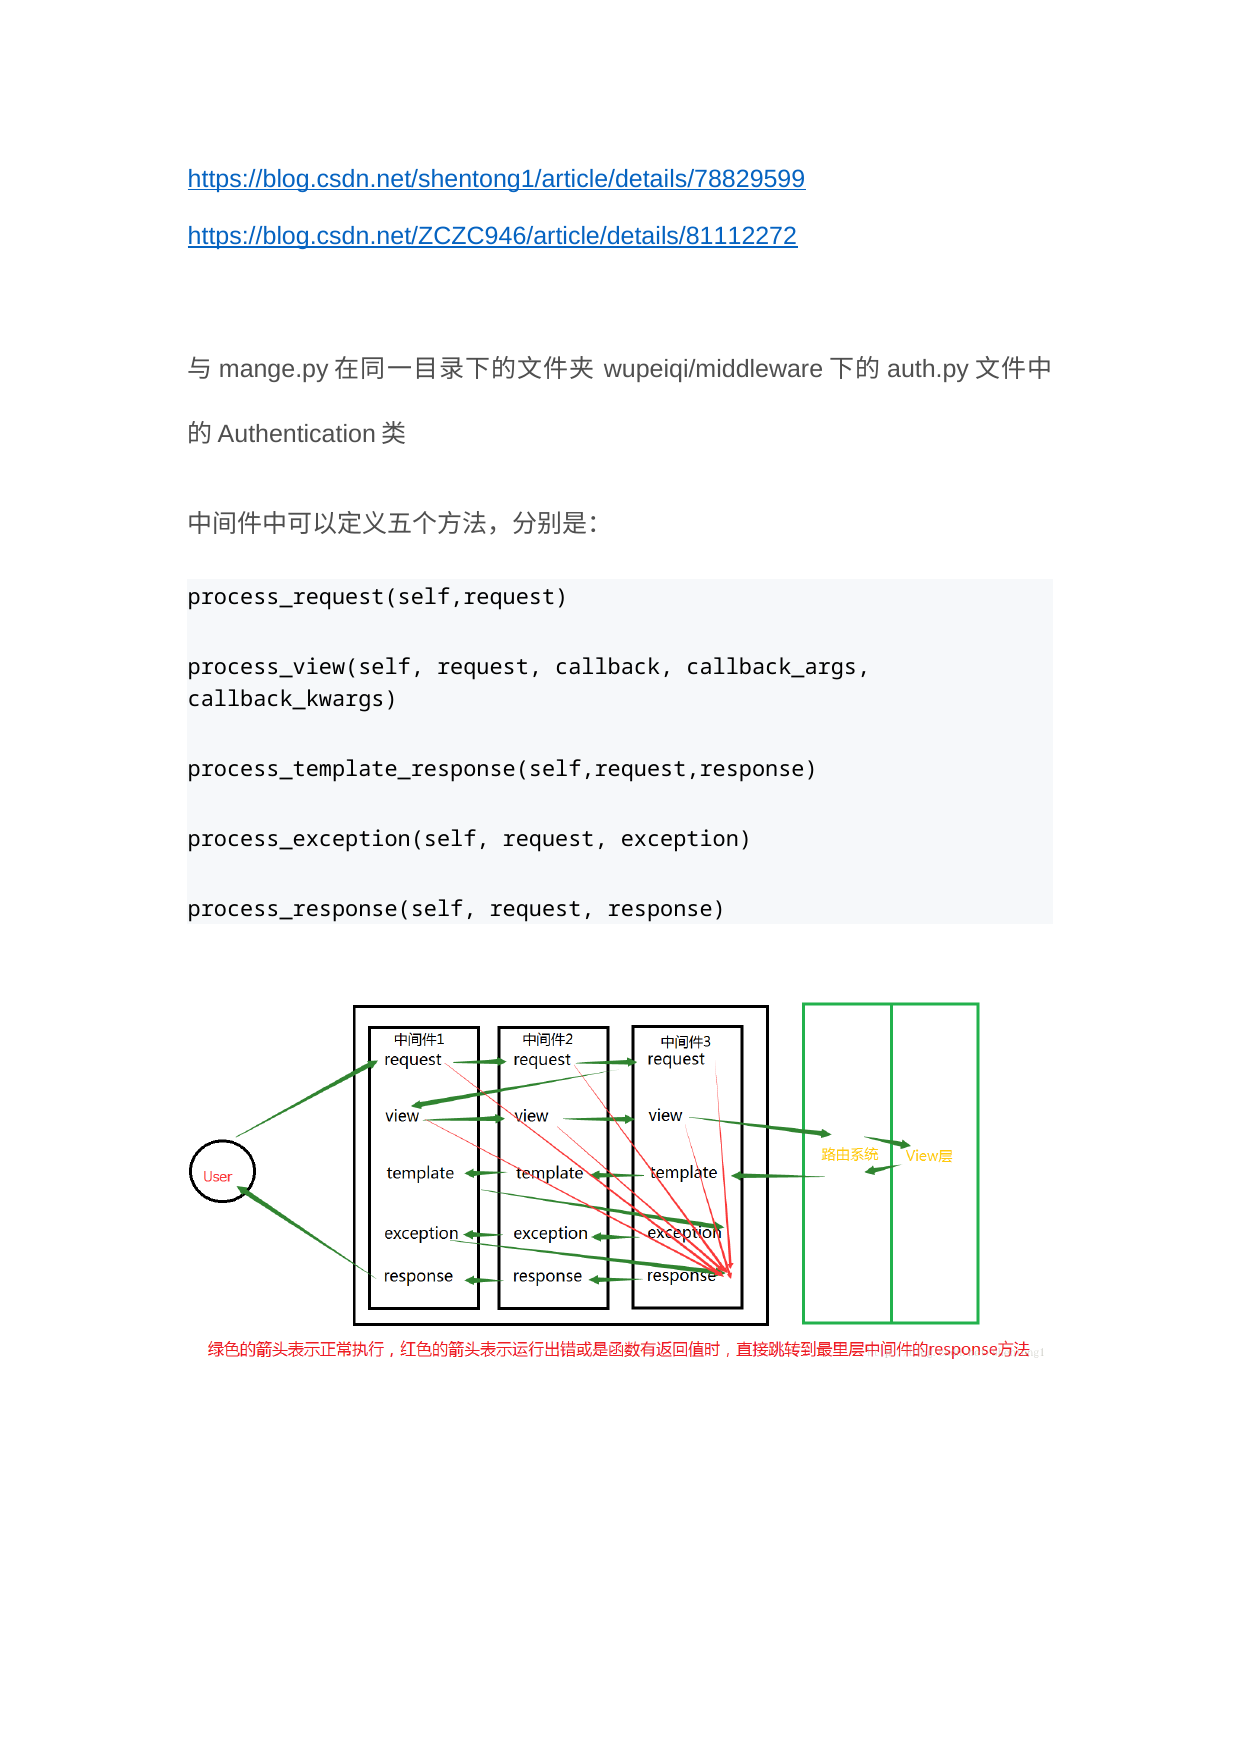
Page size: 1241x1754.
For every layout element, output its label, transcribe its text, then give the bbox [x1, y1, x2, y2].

text process_view(self, request, callback, callback_args, callback_kwargs) [187, 649, 1053, 714]
text process_exception(self, request, exception) [187, 822, 1053, 854]
text https://blog.csdn.net/ZCZC946/article/details/81112272 [187, 219, 1053, 252]
picture [187, 994, 1052, 1364]
text process_template_response(self,request,response) [187, 752, 1053, 784]
text process_response(self, request, response) [187, 892, 1053, 924]
text 中间件中可以定义五个方法，分别是： [187, 489, 1053, 554]
text 与mange.py在同一目录下的文件夹 wupeiqi/middleware下的auth.py文件中的Authentication类 [187, 334, 1053, 464]
text process_request(self,request) [187, 579, 1053, 612]
text https://blog.csdn.net/shentong1/article/details/78829599 [187, 162, 1053, 194]
